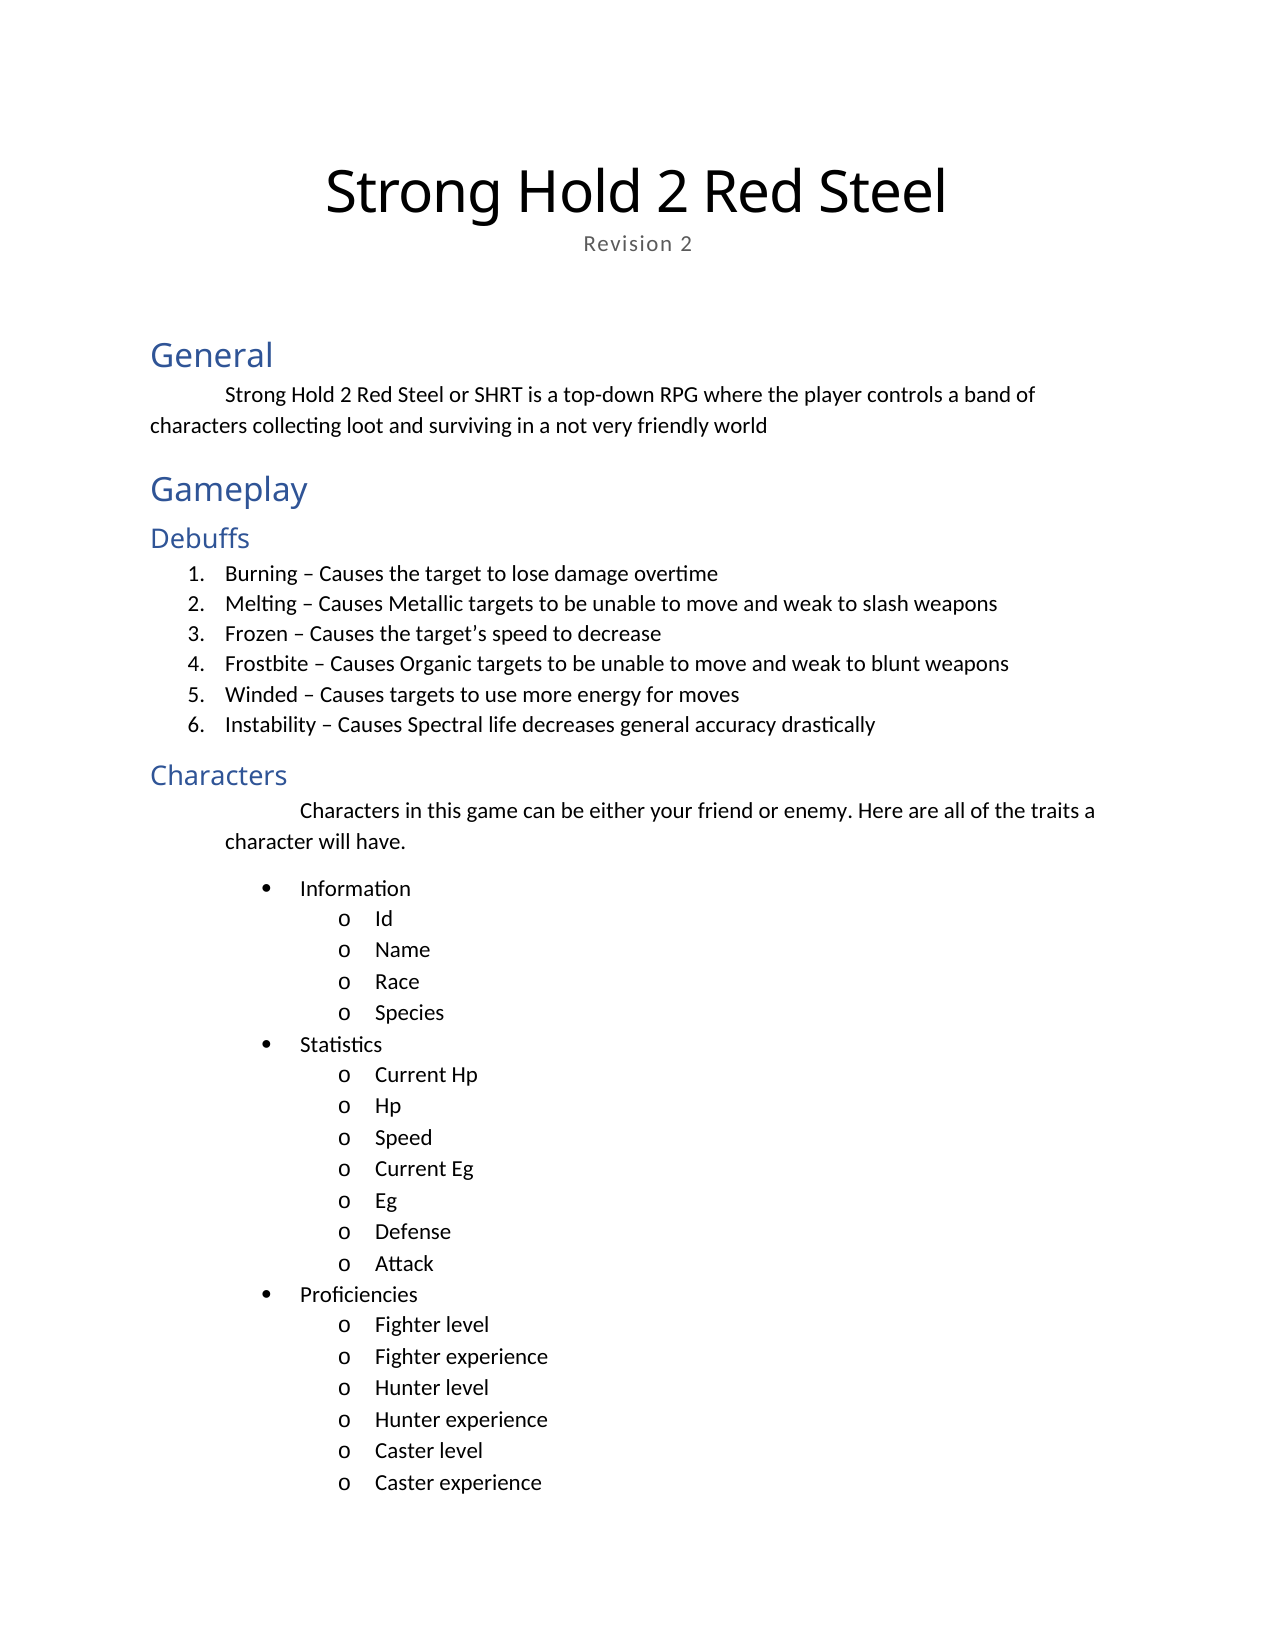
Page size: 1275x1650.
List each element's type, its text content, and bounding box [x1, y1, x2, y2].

list Current Hp [337, 1060, 1125, 1089]
text Characters in this game can be either your friend or enemy. Here are all of the traits a character will have. [225, 797, 1125, 855]
list Melting – Causes Metallic targets to be unable to move and weak to slash weapons [187, 589, 1125, 617]
list Fighter experience [337, 1342, 1125, 1371]
text Strong Hold 2 Red Steel or SHRT is a top-down RPG where the player controls a band of characters collecting loot and surviving in a not very friendly world [150, 381, 1125, 439]
list Information [262, 874, 1125, 902]
list Frozen – Causes the target’s speed to decrease [187, 619, 1125, 647]
list Speed [337, 1123, 1125, 1152]
subtitle Revision 2 [150, 229, 1125, 257]
list Hunter experience [337, 1405, 1125, 1434]
list Winded – Causes targets to use more energy for moves [187, 680, 1125, 708]
list Instability – Causes Spectral life decreases general accuracy drastically [187, 710, 1125, 738]
list Race [337, 967, 1125, 996]
list Statistics [262, 1030, 1125, 1058]
list Proficiencies [262, 1280, 1125, 1308]
list Frostbite – Causes Organic targets to be unable to move and weak to blunt weapons [187, 649, 1125, 677]
subtitle Gameplay [150, 466, 1125, 511]
list Current Eg [337, 1154, 1125, 1183]
list Attack [337, 1249, 1125, 1278]
subtitle Characters [150, 757, 1125, 794]
list Hp [337, 1091, 1125, 1121]
list Burning – Causes the target to lose damage overtime [187, 559, 1125, 587]
list Eg [337, 1186, 1125, 1215]
subtitle General [150, 332, 1125, 377]
title Strong Hold 2 Red Steel [150, 150, 1125, 229]
list Defense [337, 1217, 1125, 1246]
subtitle Debuffs [150, 519, 1125, 556]
list Fighter level [337, 1310, 1125, 1339]
list Caster experience [337, 1468, 1125, 1497]
list Species [337, 998, 1125, 1027]
list Hunter level [337, 1373, 1125, 1402]
list Id [337, 904, 1125, 933]
list Name [337, 935, 1125, 964]
list Caster level [337, 1436, 1125, 1465]
